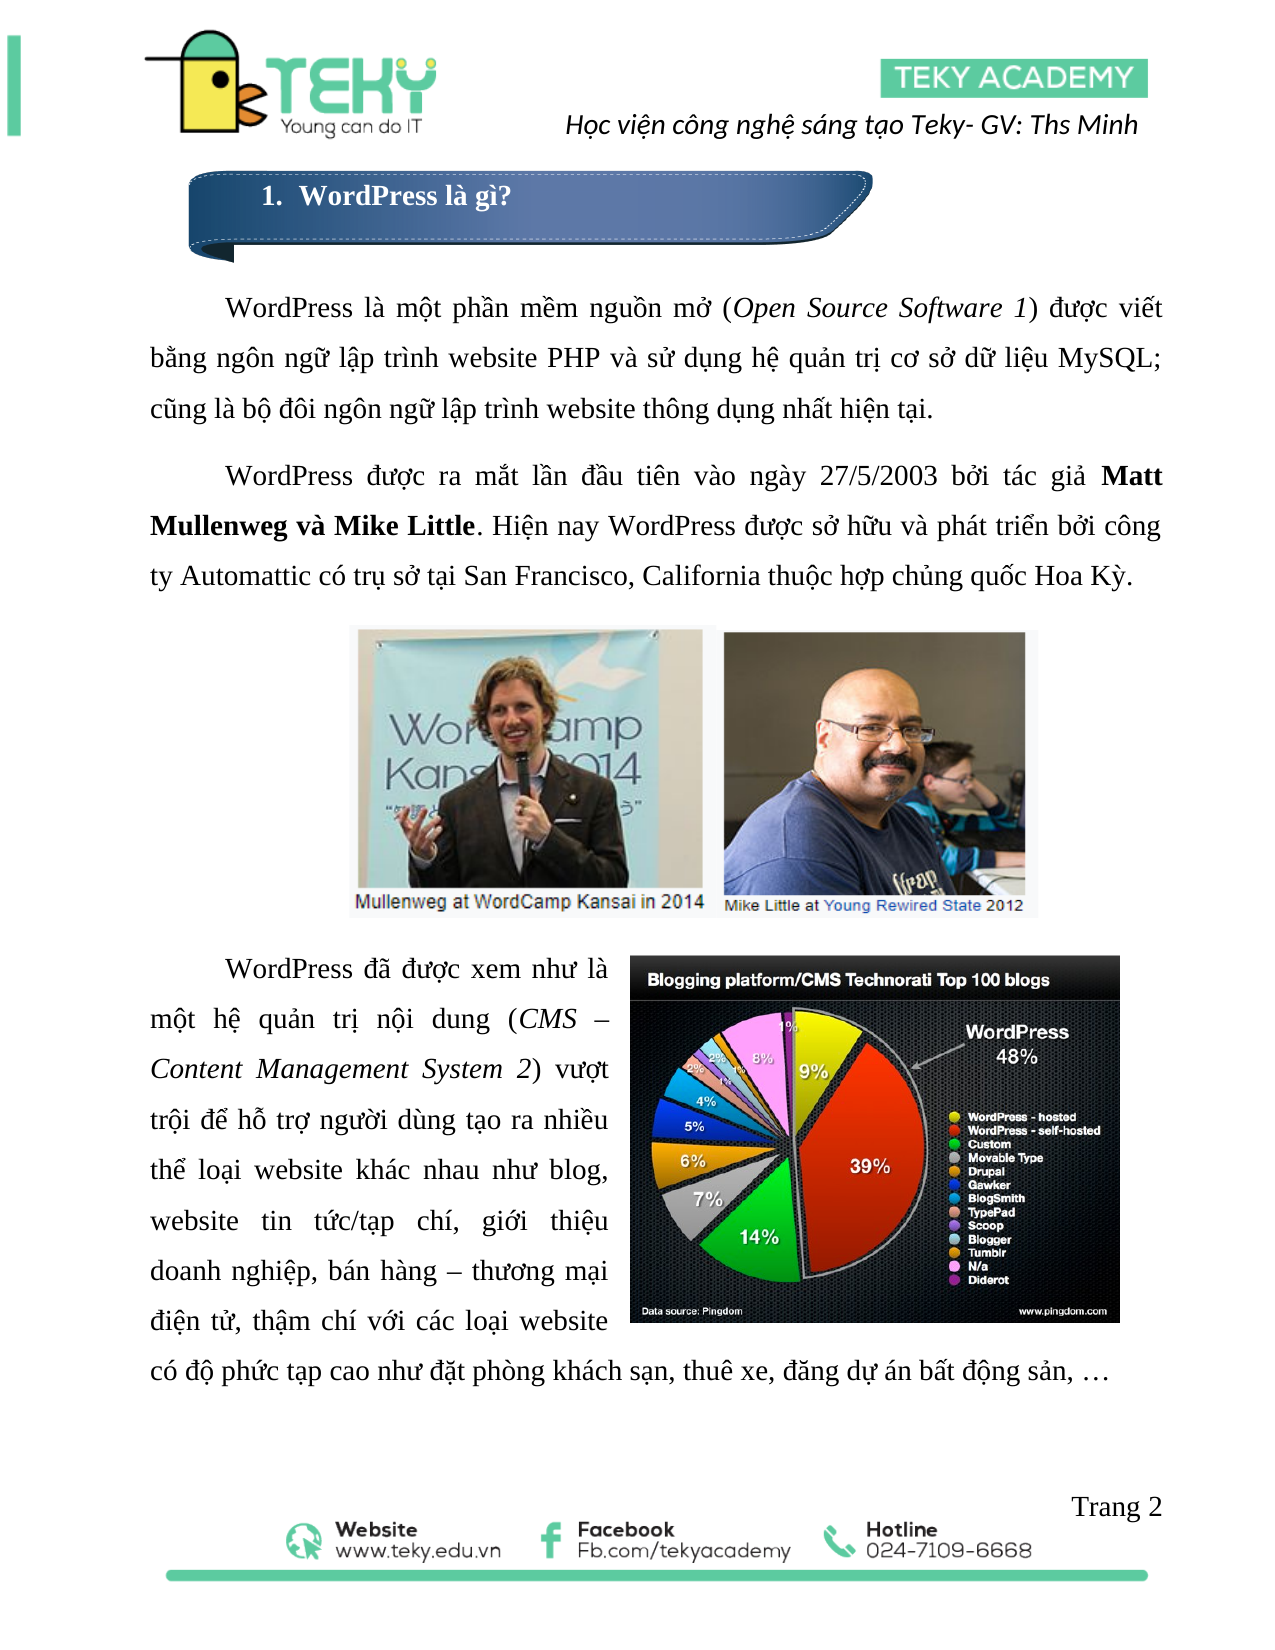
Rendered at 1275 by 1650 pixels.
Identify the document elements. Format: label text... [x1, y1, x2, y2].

text WordPress được ra mắt lần đầu tiên vào ngày 27/5/2003 bởi tác giả Matt Mullenweg và Mike Little. Hiện nay WordPress được sở hữu và phát triển bởi công ty Automattic có trụ sở tại San Francisco, California thuộc hợp chủng quốc Hoa Kỳ. [150, 458, 1162, 592]
picture [349, 625, 1039, 918]
picture [187, 168, 873, 263]
picture [627, 950, 1125, 1326]
picture [0, 1492, 1273, 1609]
picture [7, 15, 1275, 157]
text WordPress là một phần mềm nguồn mở (Open Source Software 1) được viết bằng ngôn ngữ lập trình website PHP và sử dụng hệ quản trị cơ sở dữ liệu MySQL; cũng là bộ đôi ngôn ngữ lập trình website thông dụng nhất hiện tại. [150, 290, 1162, 424]
